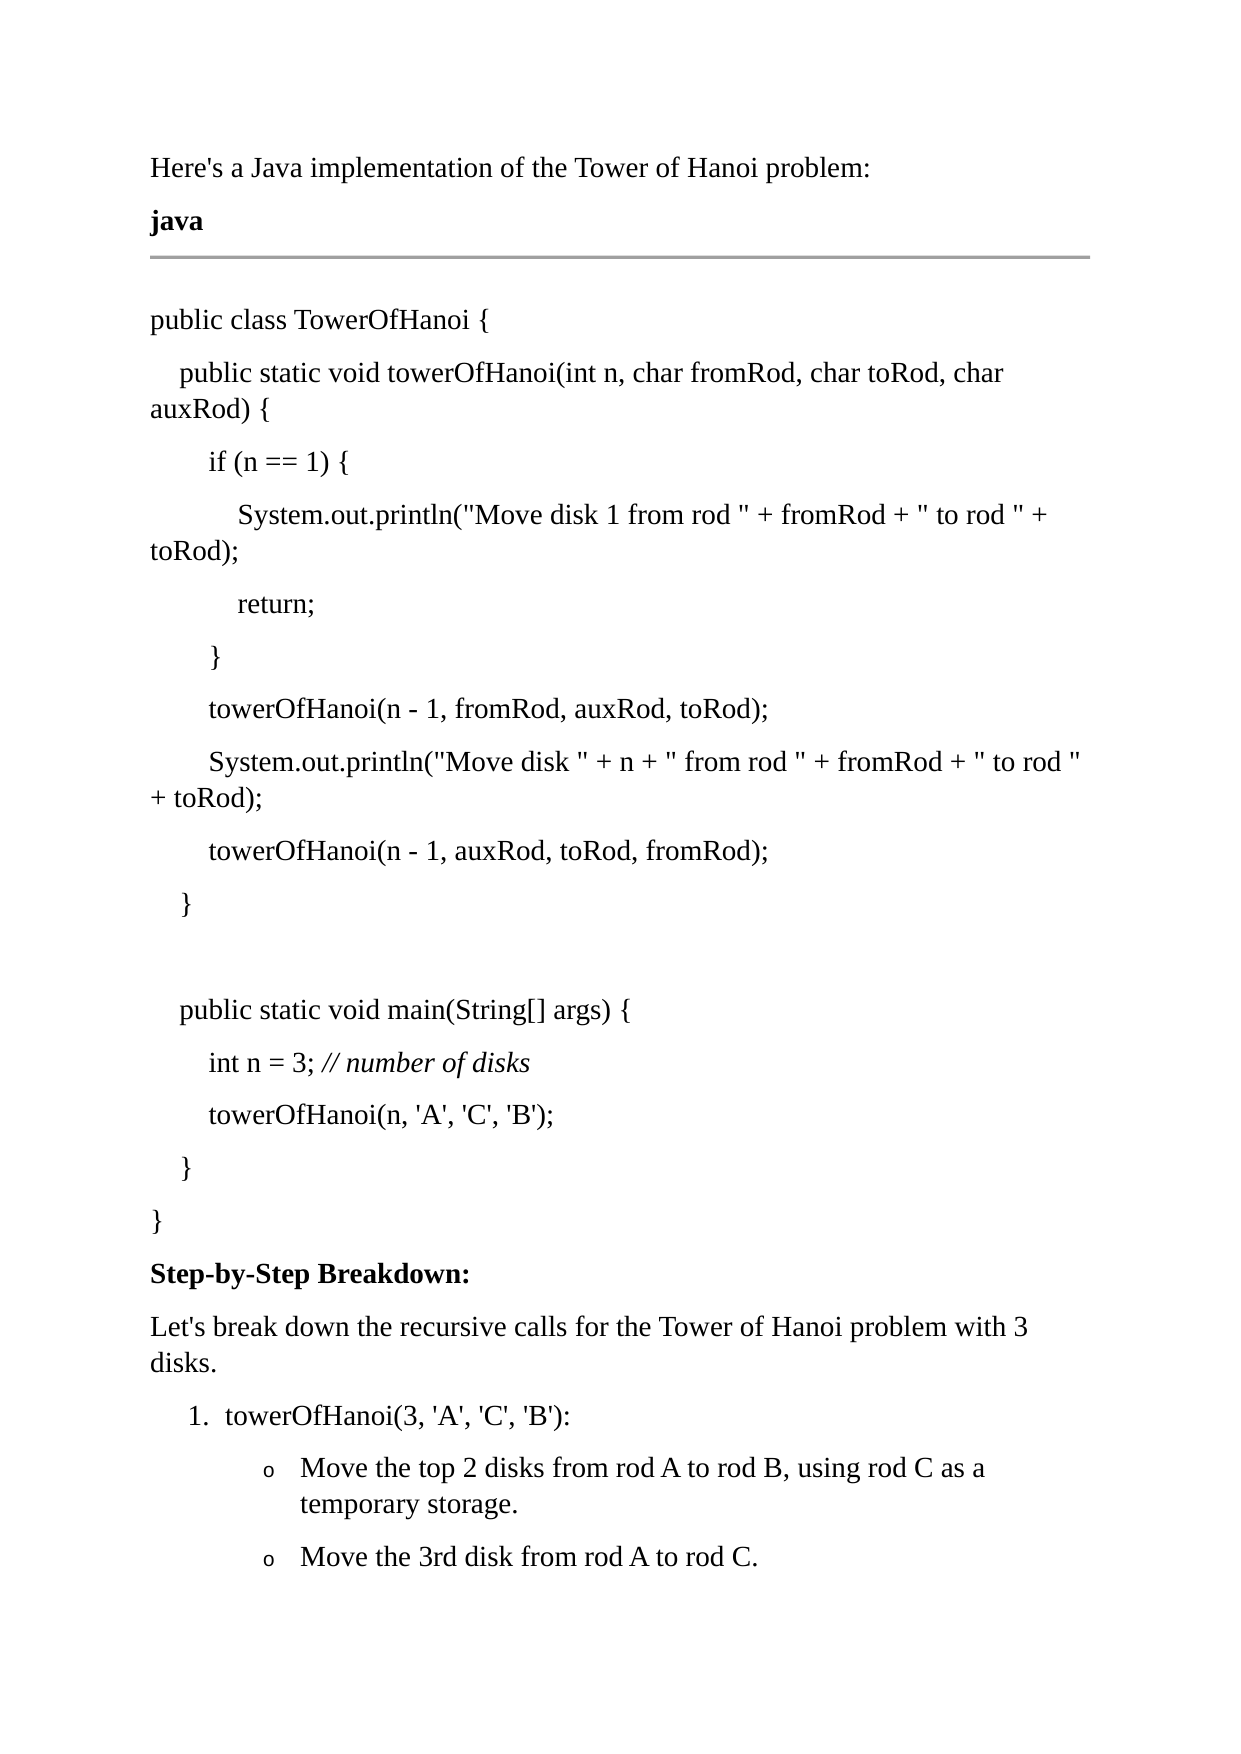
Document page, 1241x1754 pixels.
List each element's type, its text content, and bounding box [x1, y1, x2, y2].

text System.out.println("Move disk 1 from rod " + fromRod + " to rod " + toRod); [150, 497, 1090, 567]
list Move the 3rd disk from rod A to rod C. [262, 1539, 1090, 1573]
text towerOfHanoi(n - 1, auxRod, toRod, fromRod); [150, 833, 1090, 867]
text public class TowerOfHanoi { [150, 302, 1090, 336]
text } [150, 886, 1090, 920]
text public static void towerOfHanoi(int n, char fromRod, char toRod, char auxRod) { [150, 355, 1090, 425]
text Let's break down the recursive calls for the Tower of Hanoi problem with 3 disks. [150, 1309, 1090, 1378]
text int n = 3; // number of disks [150, 1045, 1090, 1078]
text java [150, 203, 1090, 236]
text public static void main(String[] args) { [150, 992, 1090, 1025]
text towerOfHanoi(n, 'A', 'C', 'B'); [150, 1097, 1090, 1131]
text Step-by-Step Breakdown: [150, 1256, 1090, 1289]
text System.out.println("Move disk " + n + " from rod " + fromRod + " to rod " + toRod); [150, 744, 1090, 814]
text } [150, 1203, 1090, 1237]
text } [150, 1150, 1090, 1184]
text towerOfHanoi(n - 1, fromRod, auxRod, toRod); [150, 692, 1090, 725]
text } [150, 639, 1090, 672]
text return; [150, 586, 1090, 619]
list towerOfHanoi(3, 'A', 'C', 'B'): [187, 1398, 1090, 1431]
list Move the top 2 disks from rod A to rod B, using rod C as a temporary storage. [262, 1451, 1090, 1520]
text Here's a Java implementation of the Tower of Hanoi problem: [150, 150, 1090, 183]
text if (n == 1) { [150, 444, 1090, 478]
